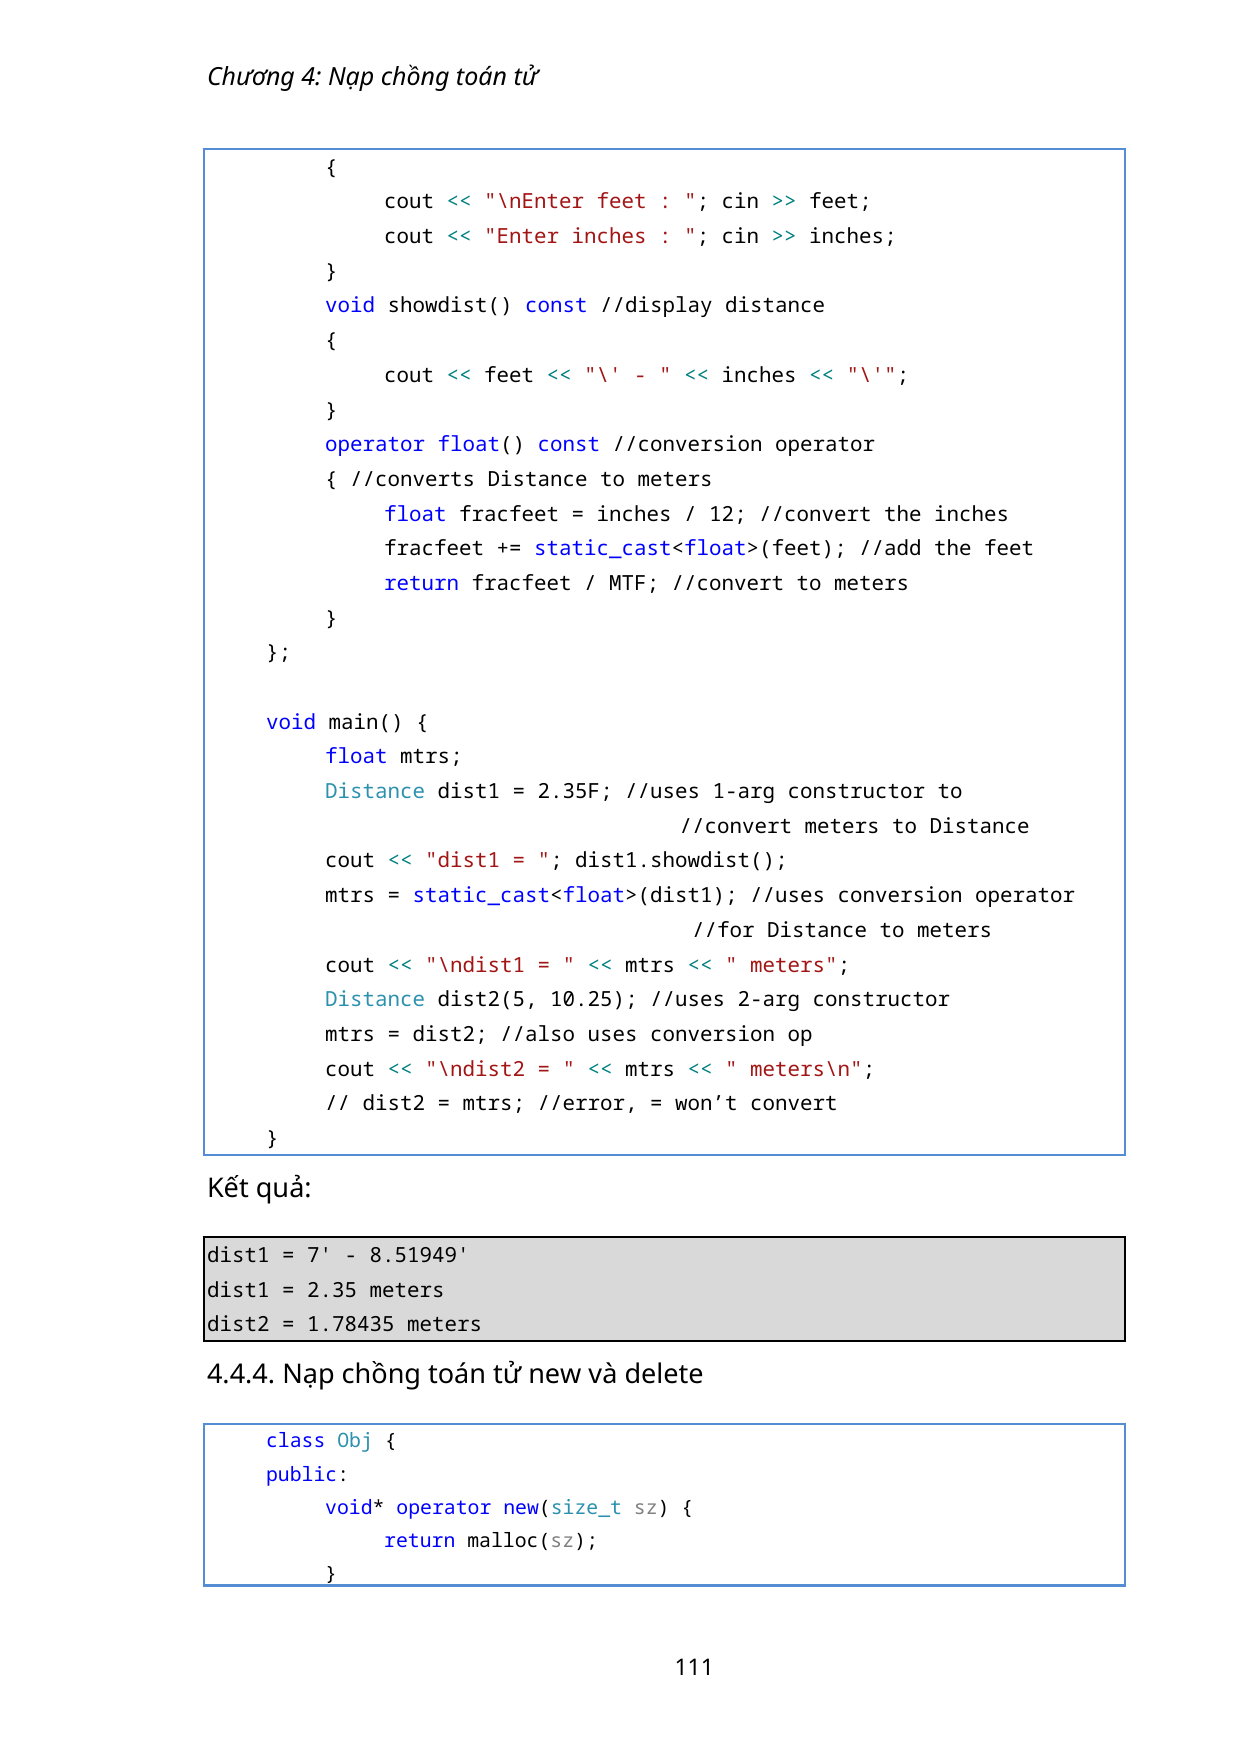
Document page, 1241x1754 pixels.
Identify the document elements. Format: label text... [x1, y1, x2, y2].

text { [205, 321, 1124, 354]
text cout << feet << "\' - " << inches << "\'"; [205, 356, 1124, 388]
text float fracfeet = inches / 12; //convert the inches [205, 494, 1124, 527]
text return malloc(sz); [205, 1522, 1124, 1553]
text dist2 = 1.78435 meters [205, 1305, 1124, 1340]
text } [205, 391, 1124, 423]
subtitle Nạp chồng toán tử new và delete [207, 1355, 1122, 1392]
text fracfeet += static_cast<float>(feet); //add the feet [205, 529, 1124, 562]
text mtrs = static_cast<float>(dist1); //uses conversion operator [205, 876, 1124, 909]
text float mtrs; [205, 737, 1124, 770]
text //for Distance to meters [205, 911, 1124, 943]
text return fracfeet / MTF; //convert to meters [205, 564, 1124, 597]
text } [205, 1119, 1124, 1154]
text } [205, 599, 1124, 631]
text dist1 = 7' - 8.51949' [205, 1238, 1124, 1269]
text operator float() const //conversion operator [205, 425, 1124, 458]
text class Obj { [205, 1425, 1124, 1454]
text cout << "dist1 = "; dist1.showdist(); [205, 841, 1124, 874]
text cout << "\nEnter feet : "; cin >> feet; [205, 182, 1124, 215]
text void showdist() const //display distance [205, 286, 1124, 319]
text }; [205, 633, 1124, 666]
text void main() { [205, 703, 1124, 735]
text { [205, 150, 1124, 180]
text cout << "\ndist2 = " << mtrs << " meters\n"; [205, 1049, 1124, 1082]
text } [205, 1555, 1124, 1584]
text { //converts Distance to meters [205, 460, 1124, 492]
text Distance dist2(5, 10.25); //uses 2-arg constructor [205, 980, 1124, 1013]
text Kết quả: [207, 1168, 1122, 1205]
text void* operator new(size_t sz) { [205, 1489, 1124, 1520]
text dist1 = 2.35 meters [205, 1271, 1124, 1303]
text } [205, 252, 1124, 284]
text public: [205, 1456, 1124, 1487]
text // dist2 = mtrs; //error, = won’t convert [205, 1084, 1124, 1117]
text //convert meters to Distance [205, 807, 1124, 839]
text cout << "Enter inches : "; cin >> inches; [205, 217, 1124, 250]
text mtrs = dist2; //also uses conversion op [205, 1015, 1124, 1047]
text cout << "\ndist1 = " << mtrs << " meters"; [205, 946, 1124, 978]
text Distance dist1 = 2.35F; //uses 1-arg constructor to [205, 772, 1124, 805]
